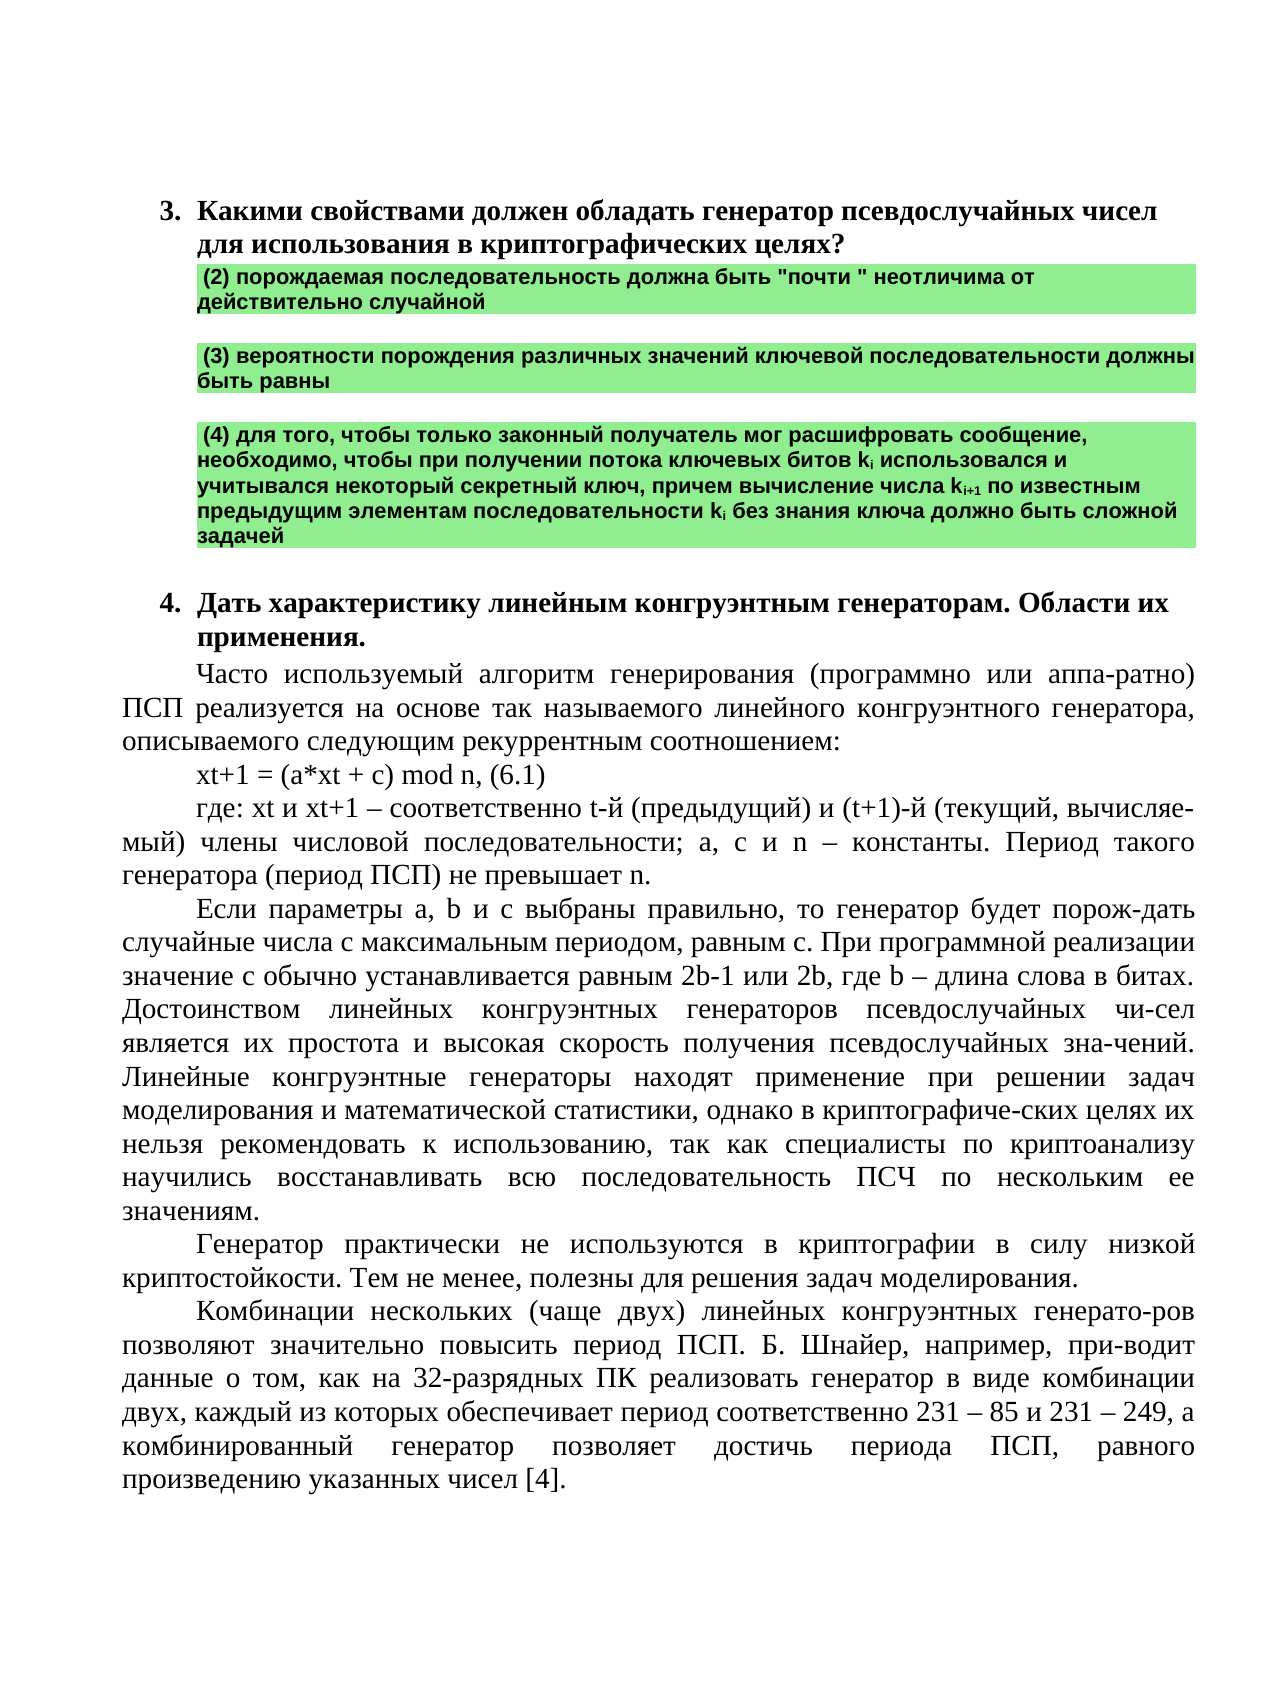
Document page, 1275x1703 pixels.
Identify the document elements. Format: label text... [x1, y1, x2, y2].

list (3) вероятности порождения различных значений ключевой последовательности должны быть равны [197, 343, 1196, 393]
text Часто используемый алгоритм генерирования (программно или аппа-ратно) ПСП реализуется на основе так называемого линейного конгруэнтного генератора, описываемого следующим рекуррентным соотношением: [122, 656, 1196, 757]
list (2) порождаемая последовательность должна быть "почти " неотличима от действительно случайной [197, 264, 1196, 314]
text Генератор практически не используются в криптографии в силу низкой криптостойкости. Тем не менее, полезны для решения задач моделирования. [122, 1226, 1196, 1293]
text где: xt и xt+1 – соответственно t-й (предыдущий) и (t+1)-й (текущий, вычисляе-мый) члены числовой последовательности; а, с и n – константы. Период такого генератора (период ПСП) не превышает n. [122, 790, 1196, 891]
list Дать характеристику линейным конгруэнтным генераторам. Области их применения. [159, 585, 1196, 652]
list (4) для того, чтобы только законный получатель мог расшифровать сообщение, необходимо, чтобы при получении потока ключевых битов ki использовался и учитывался некоторый секретный ключ, причем вычисление числа ki+1 по известным предыдущим элементам последовательности ki без знания ключа должно быть сложной задачей [197, 422, 1196, 548]
text xt+1 = (a*xt + c) mod n, (6.1) [122, 757, 1196, 790]
text Если параметры a, b и c выбраны правильно, то генератор будет порож-дать случайные числа с максимальным периодом, равным c. При программной реализации значение с обычно устанавливается равным 2b-1 или 2b, где b – длина слова в битах. Достоинством линейных конгруэнтных генераторов псевдослучайных чи-сел является их простота и высокая скорость получения псевдослучайных зна-чений. Линейные конгруэнтные генераторы находят применение при решении задач моделирования и математической статистики, однако в криптографиче-ских целях их нельзя рекомендовать к использованию, так как специалисты по криптоанализу научились восстанавливать всю последовательность ПСЧ по нескольким ее значениям. [122, 891, 1196, 1226]
list Какими свойствами должен обладать генератор псевдослучайных чисел для использования в криптографических целях? [159, 193, 1196, 260]
text Комбинации нескольких (чаще двух) линейных конгруэнтных генерато-ров позволяют значительно повысить период ПСП. Б. Шнайер, например, при-водит данные о том, как на 32-разрядных ПК реализовать генератор в виде комбинации двух, каждый из которых обеспечивает период соответственно 231 – 85 и 231 – 249, а комбинированный генератор позволяет достичь периода ПСП, равного произведению указанных чисел [4]. [122, 1293, 1196, 1495]
